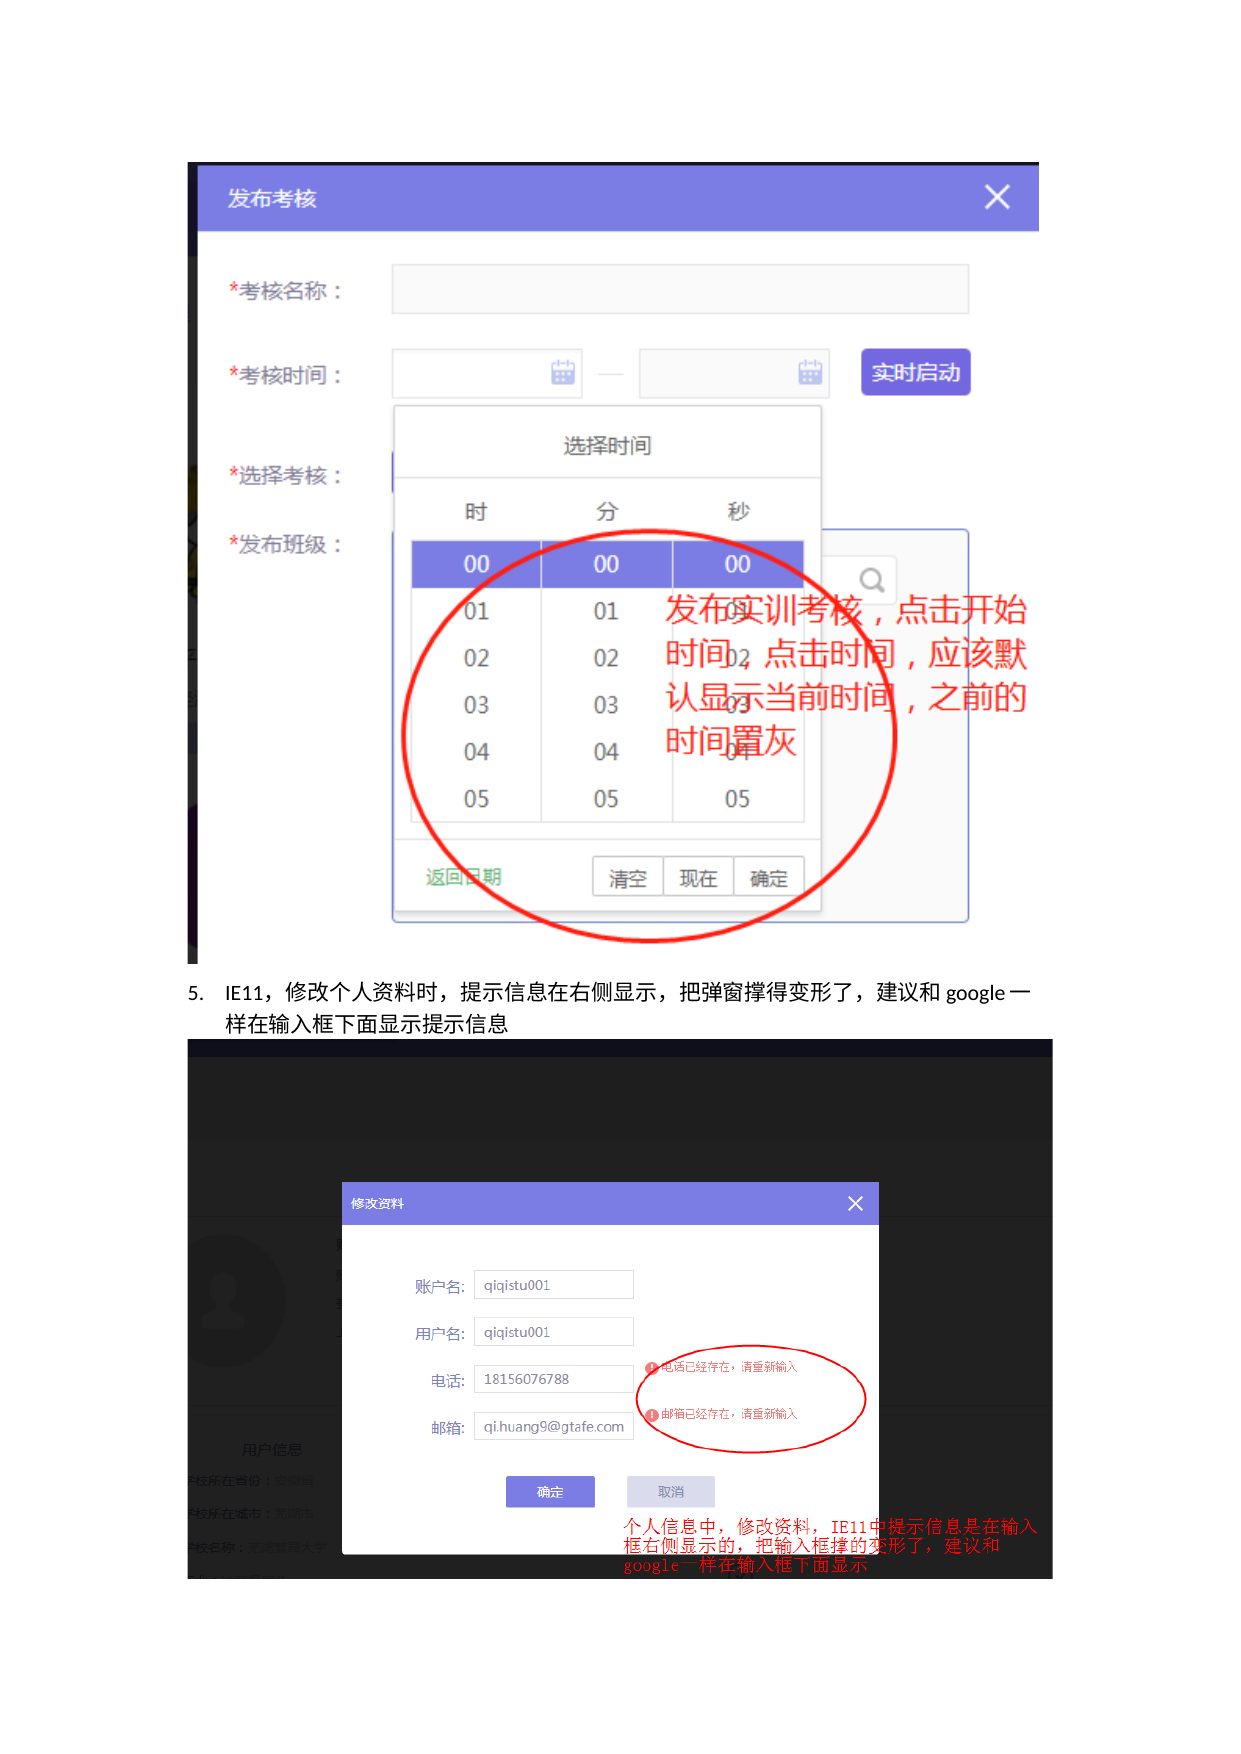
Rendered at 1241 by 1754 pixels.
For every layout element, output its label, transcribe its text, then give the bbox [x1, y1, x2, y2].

picture [187, 162, 1039, 964]
list IE11，修改个人资料时，提示信息在右侧显示，把弹窗撑得变形了，建议和google一样在输入框下面显示提示信息 [187, 974, 1053, 1039]
picture [187, 1039, 1053, 1579]
